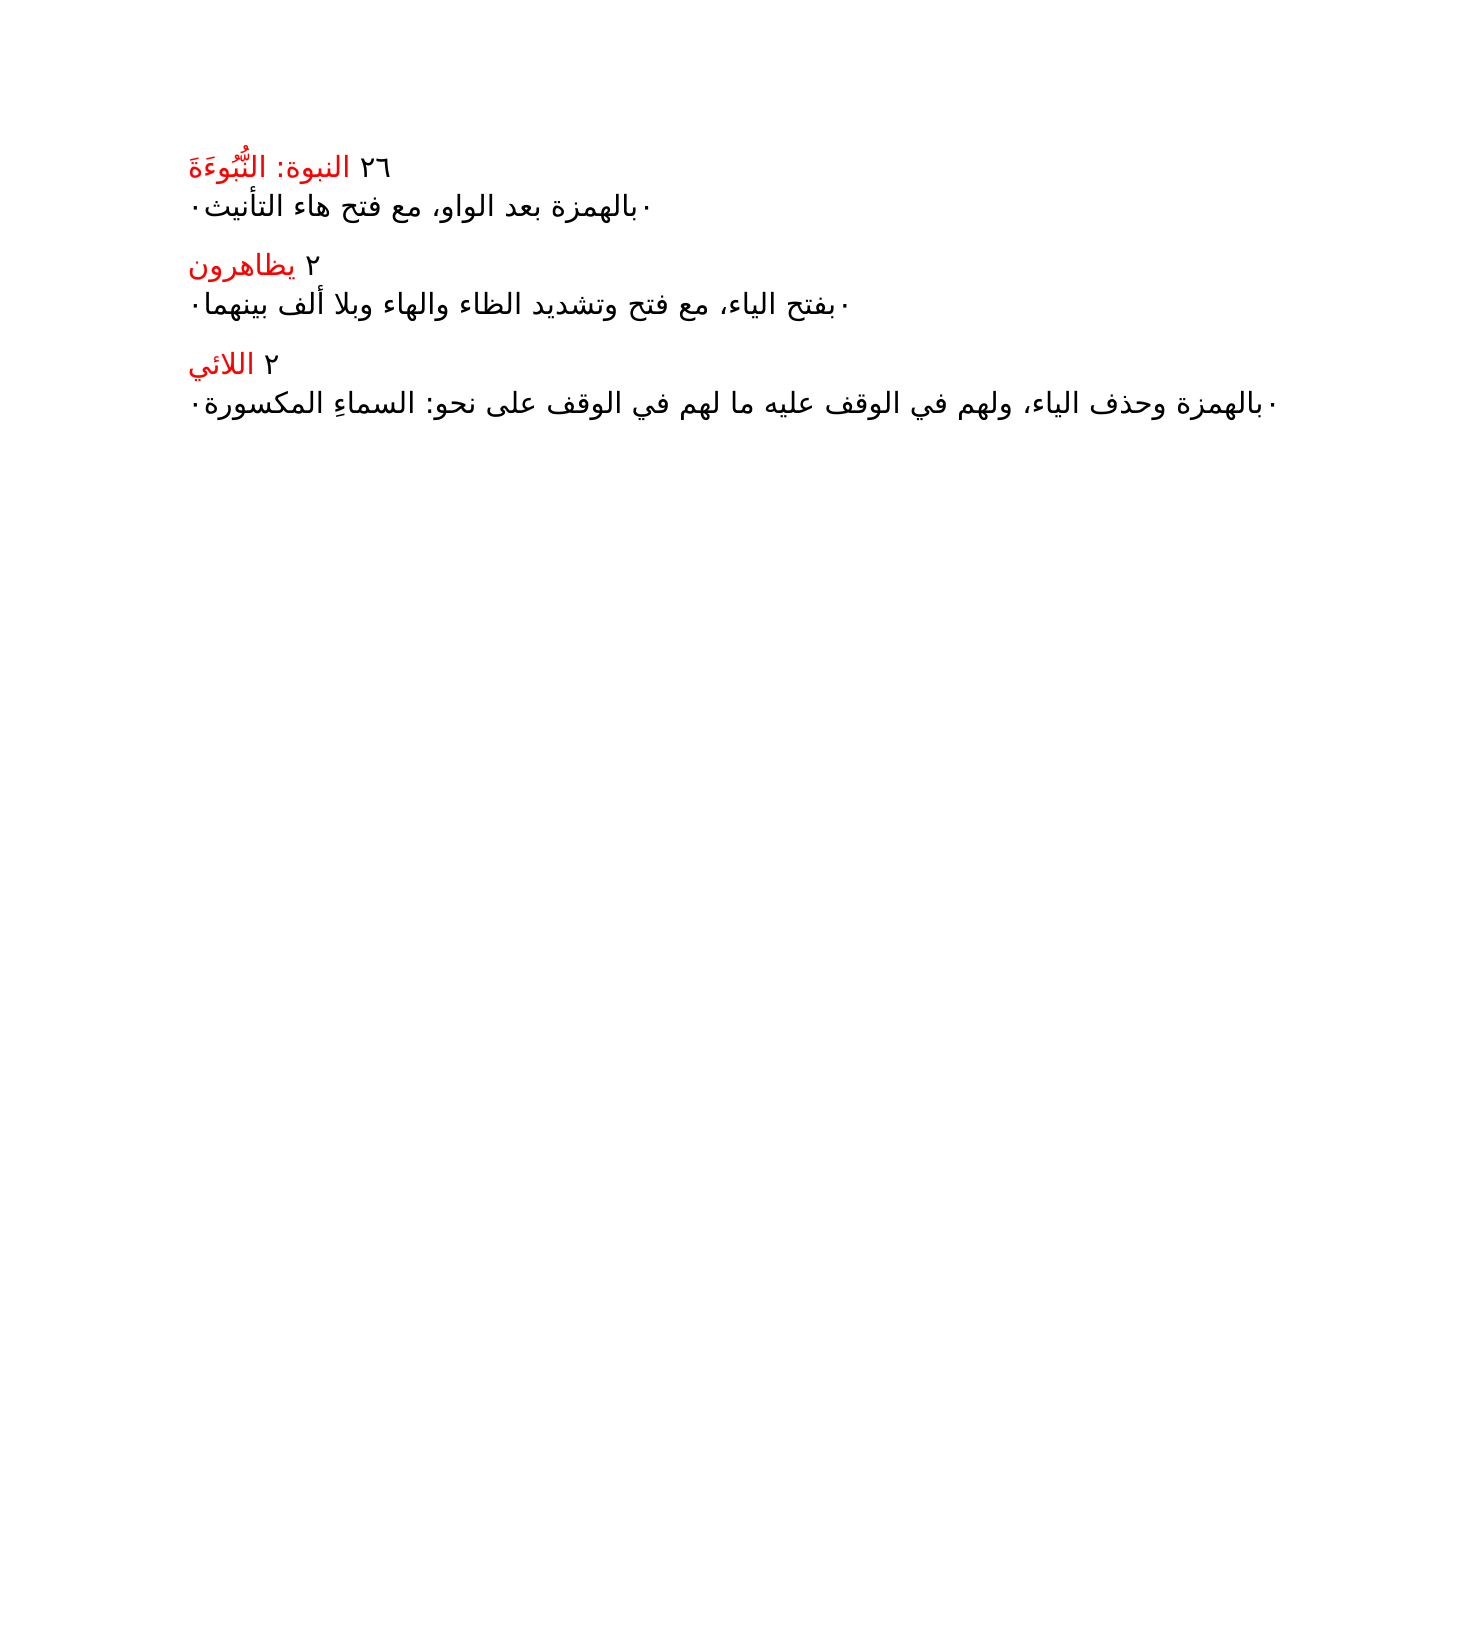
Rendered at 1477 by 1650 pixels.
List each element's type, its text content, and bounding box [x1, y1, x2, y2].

text ٢ يظاهرون ٠بفتح الياء، مع فتح وتشديد الظاء والهاء وبلا ألف بينهما٠ [187, 249, 1289, 322]
text ٢٦ النبوة: النُّبُوءَةَ ٠بالهمزة بعد الواو، مع فتح هاء التأنيث٠ [187, 150, 1289, 223]
text ٢ اللائي ٠بالهمزة وحذف الياء، ولهم في الوقف عليه ما لهم في الوقف على نحو: السماءِ المكسورة٠ [187, 347, 1289, 420]
